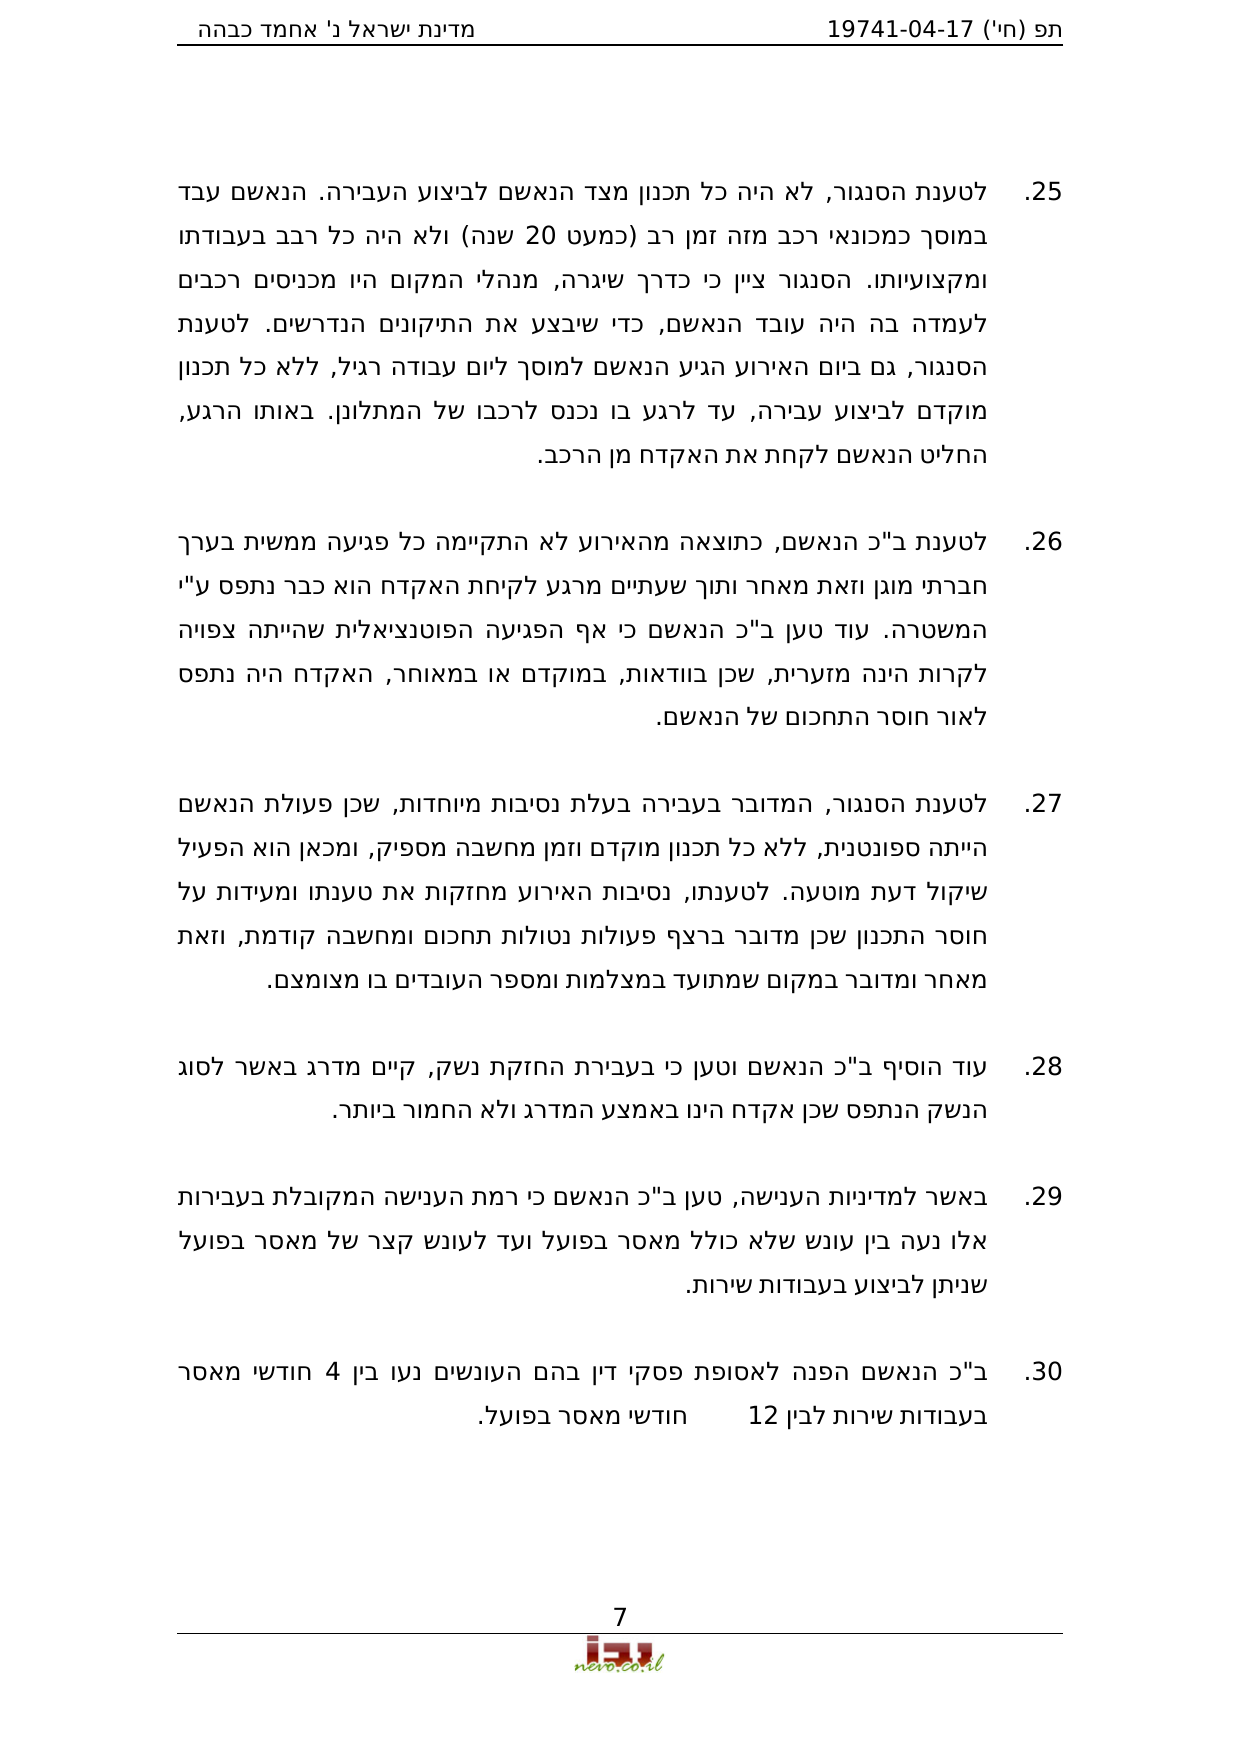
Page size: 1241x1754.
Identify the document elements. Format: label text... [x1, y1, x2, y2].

text 25. לטענת הסנגור, לא היה כל תכנון מצד הנאשם לביצוע העבירה. הנאשם עבד במוסך כמכונאי רכב מזה זמן רב (כמעט 20 שנה) ולא היה כל רבב בעבודתו ומקצועיותו. הסנגור ציין כי כדרך שיגרה, מנהלי המקום היו מכניסים רכבים לעמדה בה היה עובד הנאשם, כדי שיבצע את התיקונים הנדרשים. לטענת הסנגור, גם ביום האירוע הגיע הנאשם למוסך ליום עבודה רגיל, ללא כל תכנון מוקדם לביצוע עבירה, עד לרגע בו נכנס לרכבו של המתלונן. באותו הרגע, החליט הנאשם לקחת את האקדח מן הרכב. [177, 177, 1063, 469]
text 27. לטענת הסנגור, המדובר בעבירה בעלת נסיבות מיוחדות, שכן פעולת הנאשם הייתה ספונטנית, ללא כל תכנון מוקדם וזמן מחשבה מספיק, ומכאן הוא הפעיל שיקול דעת מוטעה. לטענתו, נסיבות האירוע מחזקות את טענתו ומעידות על חוסר התכנון שכן מדובר ברצף פעולות נטולות תחכום ומחשבה קודמת, וזאת מאחר ומדובר במקום שמתועד במצלמות ומספר העובדים בו מצומצם. [177, 789, 1063, 994]
text 29. באשר למדיניות הענישה, טען ב"כ הנאשם כי רמת הענישה המקובלת בעבירות אלו נעה בין עונש שלא כולל מאסר בפועל ועד לעונש קצר של מאסר בפועל שניתן לביצוע בעבודות שירות. [177, 1182, 1063, 1299]
text 30. ב"כ הנאשם הפנה לאסופת פסקי דין בהם העונשים נעו בין 4 חודשי מאסר בעבודות שירות לבין 12 חודשי מאסר בפועל. [177, 1357, 1063, 1430]
text 26. לטענת ב"כ הנאשם, כתוצאה מהאירוע לא התקיימה כל פגיעה ממשית בערך חברתי מוגן וזאת מאחר ותוך שעתיים מרגע לקיחת האקדח הוא כבר נתפס ע"י המשטרה. עוד טען ב"כ הנאשם כי אף הפגיעה הפוטנציאלית שהייתה צפויה לקרות הינה מזערית, שכן בוודאות, במוקדם או במאוחר, האקדח היה נתפס לאור חוסר התחכום של הנאשם. [177, 527, 1063, 732]
picture [574, 1635, 666, 1673]
text 28. עוד הוסיף ב"כ הנאשם וטען כי בעבירת החזקת נשק, קיים מדרג באשר לסוג הנשק הנתפס שכן אקדח הינו באמצע המדרג ולא החמור ביותר. [177, 1052, 1063, 1125]
